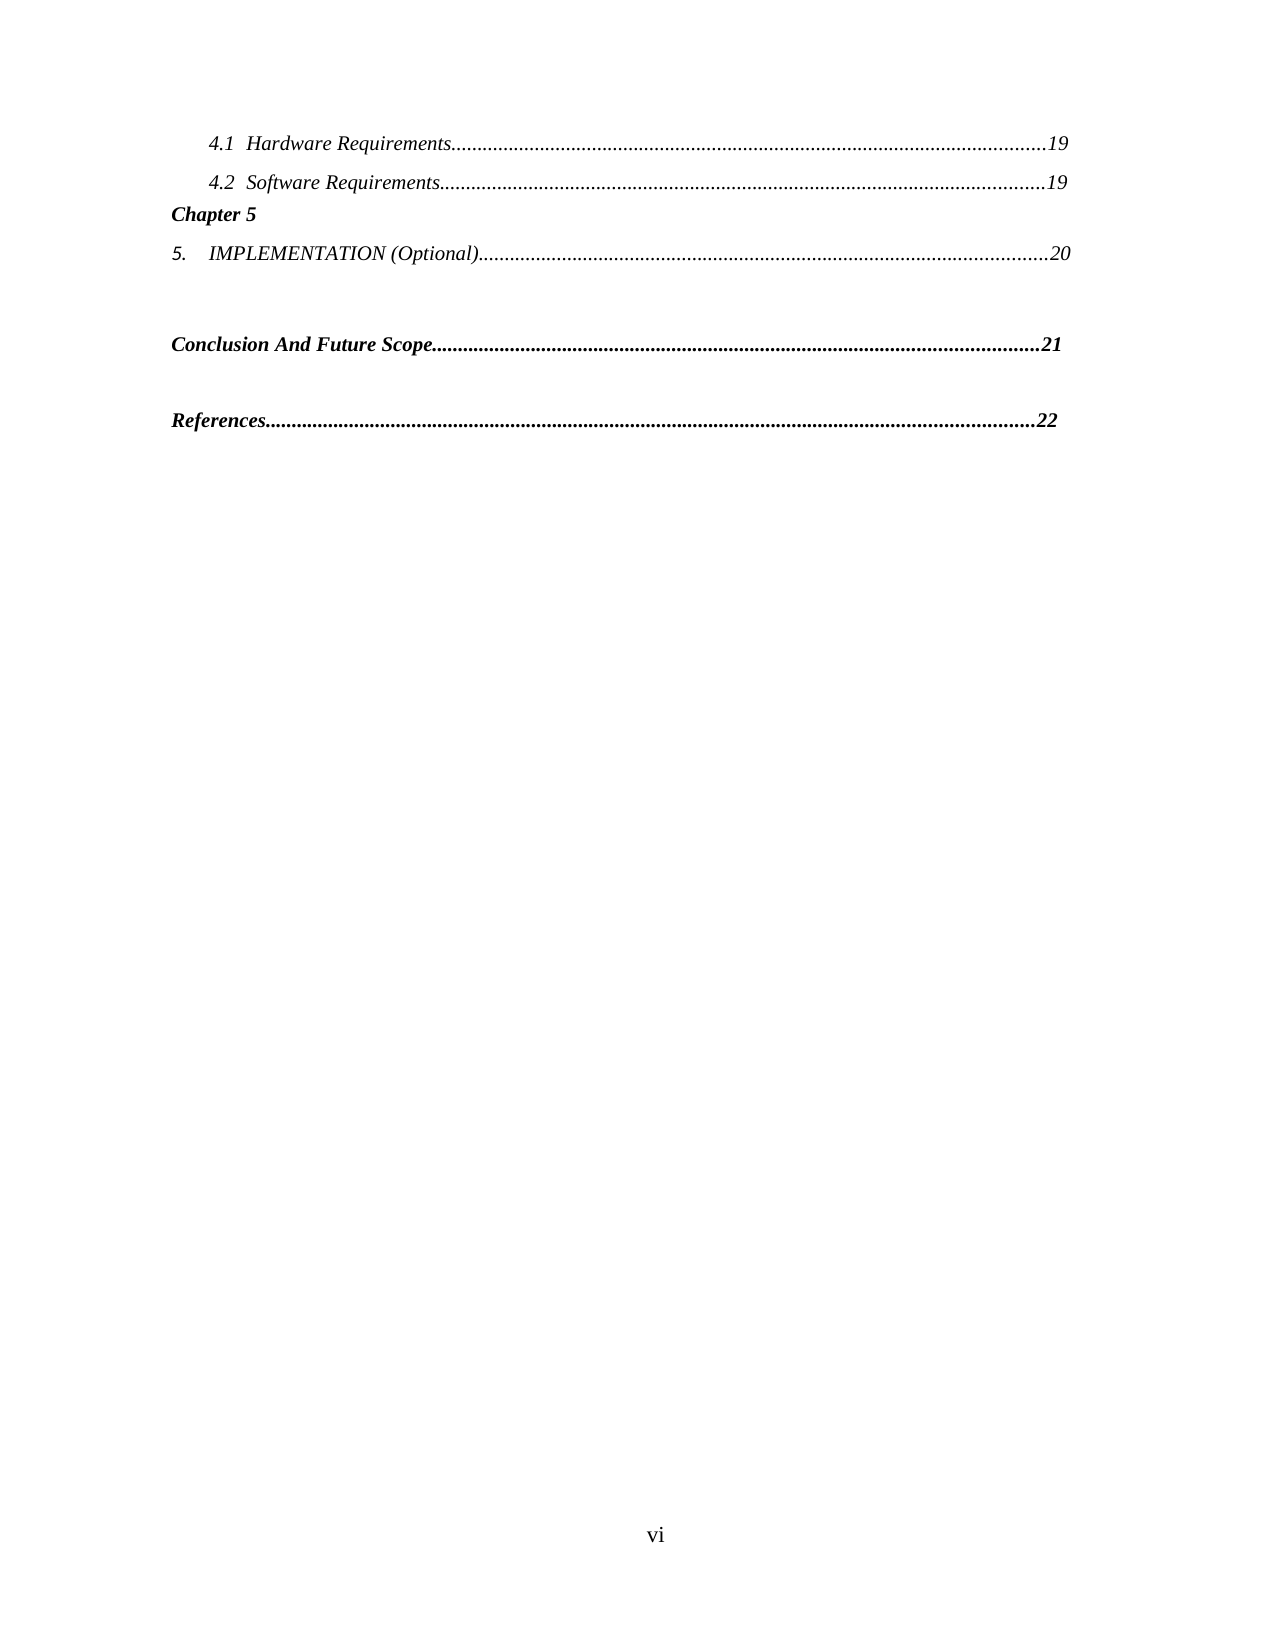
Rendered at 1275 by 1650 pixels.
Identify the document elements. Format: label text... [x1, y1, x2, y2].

list Hardware Requirements 19 [208, 131, 1204, 155]
text References 22 [171, 408, 1204, 432]
list IMPLEMENTATION (Optional) 20 [171, 241, 1204, 266]
text Conclusion And Future Scope 21 [171, 331, 1204, 356]
text Chapter 5 [171, 202, 1204, 226]
list Software Requirements 19 [208, 170, 1204, 194]
